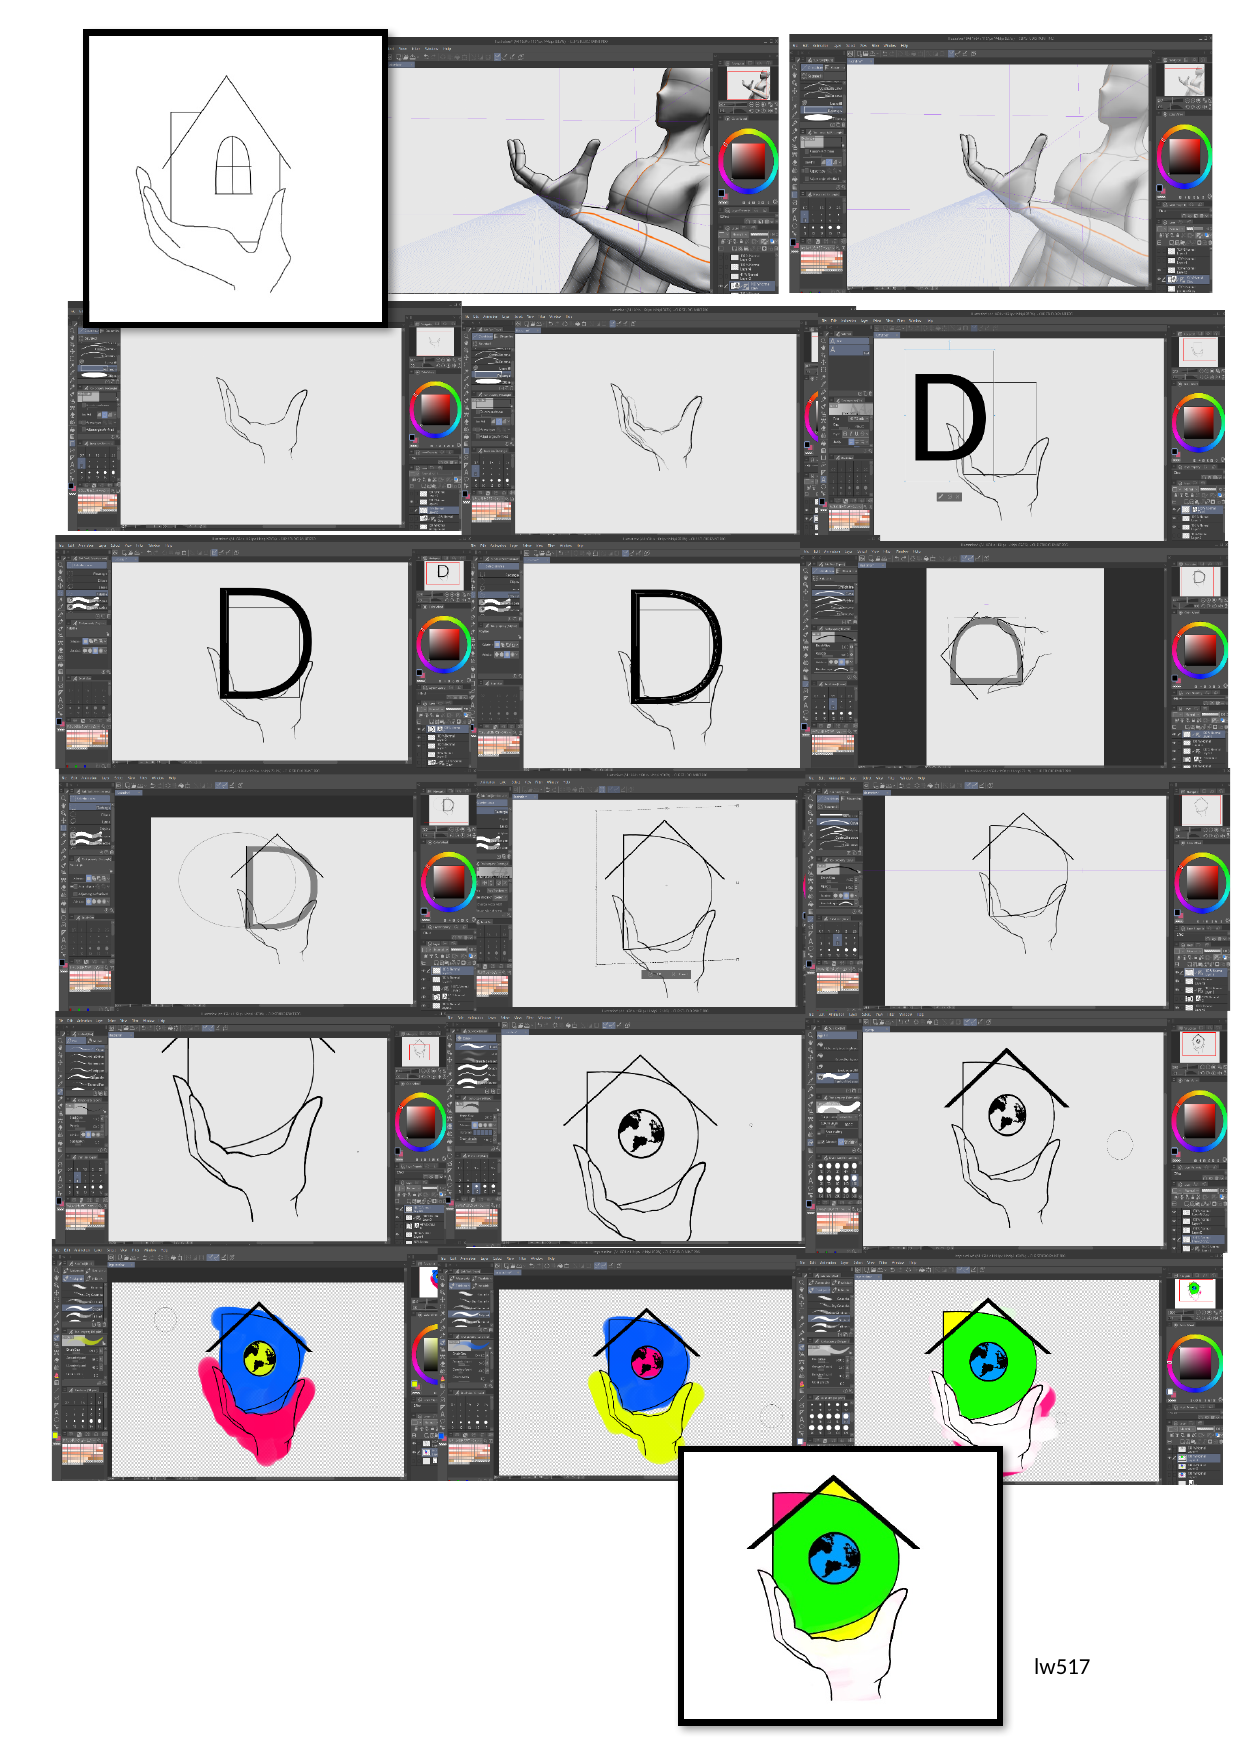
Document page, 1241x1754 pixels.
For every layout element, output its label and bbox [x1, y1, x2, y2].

picture [789, 34, 1213, 293]
picture [51, 301, 1231, 1485]
picture [388, 37, 779, 294]
picture [684, 1452, 997, 1719]
picture [89, 36, 382, 322]
